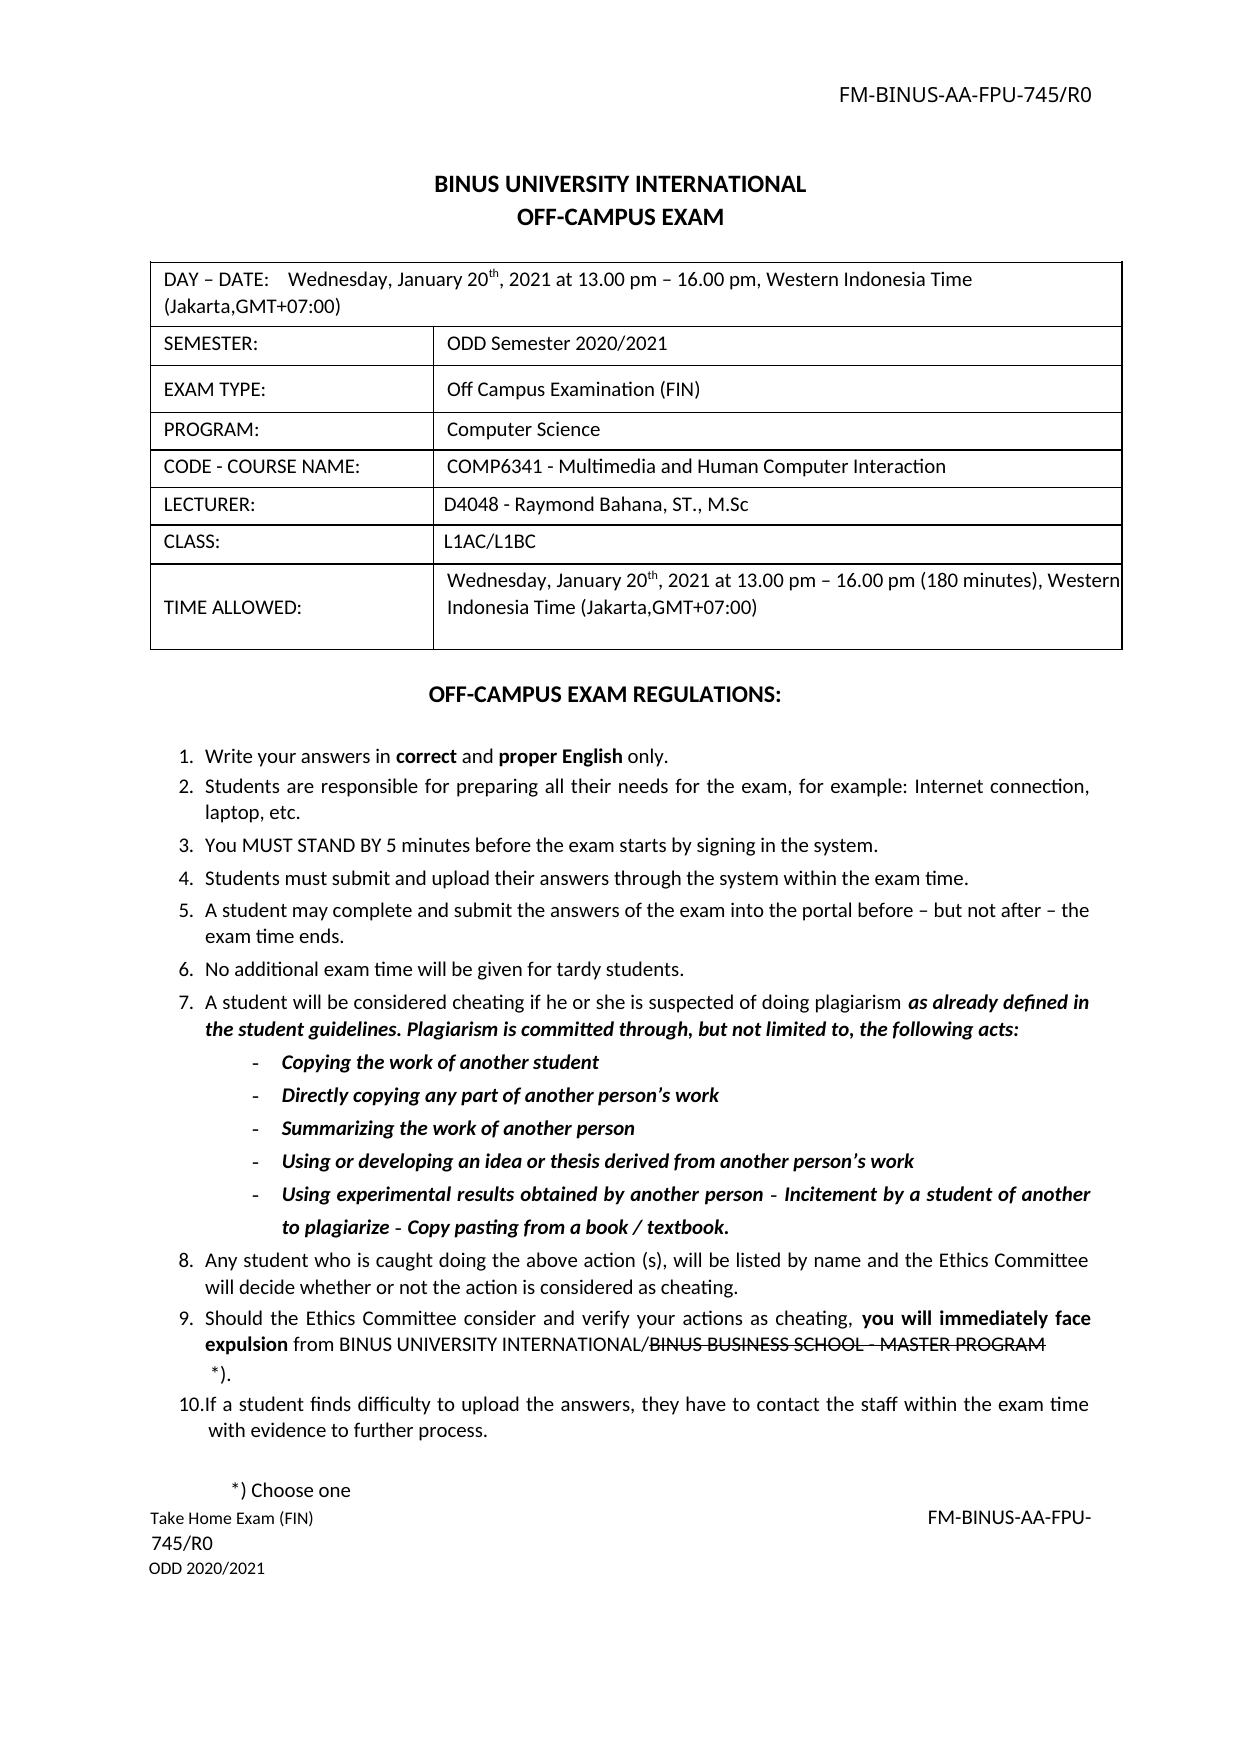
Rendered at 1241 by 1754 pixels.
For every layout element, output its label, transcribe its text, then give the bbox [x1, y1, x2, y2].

table_cell D4048 - Raymond Bahana, ST., M.Sc [434, 488, 1121, 524]
table_cell ODD Semester 2020/2021 [434, 327, 1121, 365]
table_cell Wednesday, January 20th, 2021 at 13.00 pm – 16.00 pm (180 minutes), Western Indonesia Time (Jakarta,GMT+07:00) [434, 565, 1121, 649]
table_cell EXAM TYPE: [151, 366, 433, 412]
text *) Choose one [150, 1477, 1091, 1503]
table_cell L1AC/L1BC [434, 526, 1121, 563]
list Students must submit and upload their answers through the system within the exam time. [178, 865, 1091, 891]
list Any student who is caught doing the above action (s), will be listed by name and the Ethics Committee will decide whether or not the action is considered as cheating. [178, 1248, 1091, 1299]
text *). [209, 1361, 1091, 1386]
table_cell CODE - COURSE NAME: [151, 451, 433, 487]
list Should the Ethics Committee consider and verify your actions as cheating, you will immediately face expulsion from BINUS UNIVERSITY INTERNATIONAL/BINUS BUSINESS SCHOOL - MASTER PROGRAM [178, 1305, 1091, 1357]
text FM-BINUS-AA-FPU-745/R0 [150, 80, 1092, 108]
table_cell LECTURER: [151, 488, 433, 524]
list Directly copying any part of another person’s work [252, 1082, 1093, 1107]
text Take Home Exam (FIN) FM-BINUS-AA-FPU-745/R0 [150, 1504, 1091, 1556]
table_cell PROGRAM: [151, 413, 433, 449]
list Copying the work of another student [252, 1049, 1093, 1074]
list Using experimental results obtained by another person - Incitement by a student of another to plagiarize - Copy pasting from a book / textbook. [252, 1181, 1093, 1239]
table_cell Off Campus Examination (FIN) [434, 366, 1121, 412]
table_header DAY – DATE: Wednesday, January 20th, 2021 at 13.00 pm – 16.00 pm, Western Indonesia Time (Jakarta,GMT+07:00) [151, 263, 1121, 326]
text OFF-CAMPUS EXAM REGULATIONS: [150, 679, 1060, 709]
list A student may complete and submit the answers of the exam into the portal before – but not after – the exam time ends. [178, 897, 1091, 949]
list Summarizing the work of another person [252, 1115, 1093, 1141]
table_cell CLASS: [151, 526, 433, 563]
list A student will be considered cheating if he or she is suspected of doing plagiarism as already defined in the student guidelines. Plagiarism is committed through, but not limited to, the following acts: [178, 989, 1091, 1041]
table_cell SEMESTER: [151, 327, 433, 365]
list Students are responsible for preparing all their needs for the exam, for example: Internet connection, laptop, etc. [178, 773, 1091, 825]
list No additional exam time will be given for tardy students. [178, 956, 1091, 981]
text ODD 2020/2021 [149, 1557, 1099, 1579]
list You MUST STAND BY 5 minutes before the exam starts by signing in the system. [178, 832, 1091, 858]
table_cell Computer Science [434, 413, 1121, 449]
text 10.If a student finds difficulty to upload the answers, they have to contact the staff within the exam time with evidence to further process. [178, 1391, 1091, 1443]
list Write your answers in correct and proper English only. [178, 743, 1091, 768]
text OFF-CAMPUS EXAM [150, 201, 1091, 232]
list Using or developing an idea or thesis derived from another person’s work [252, 1148, 1093, 1174]
table_cell COMP6341 - Multimedia and Human Computer Interaction [434, 451, 1121, 487]
table_cell TIME ALLOWED: [151, 565, 433, 649]
text BINUS UNIVERSITY INTERNATIONAL [150, 168, 1090, 199]
